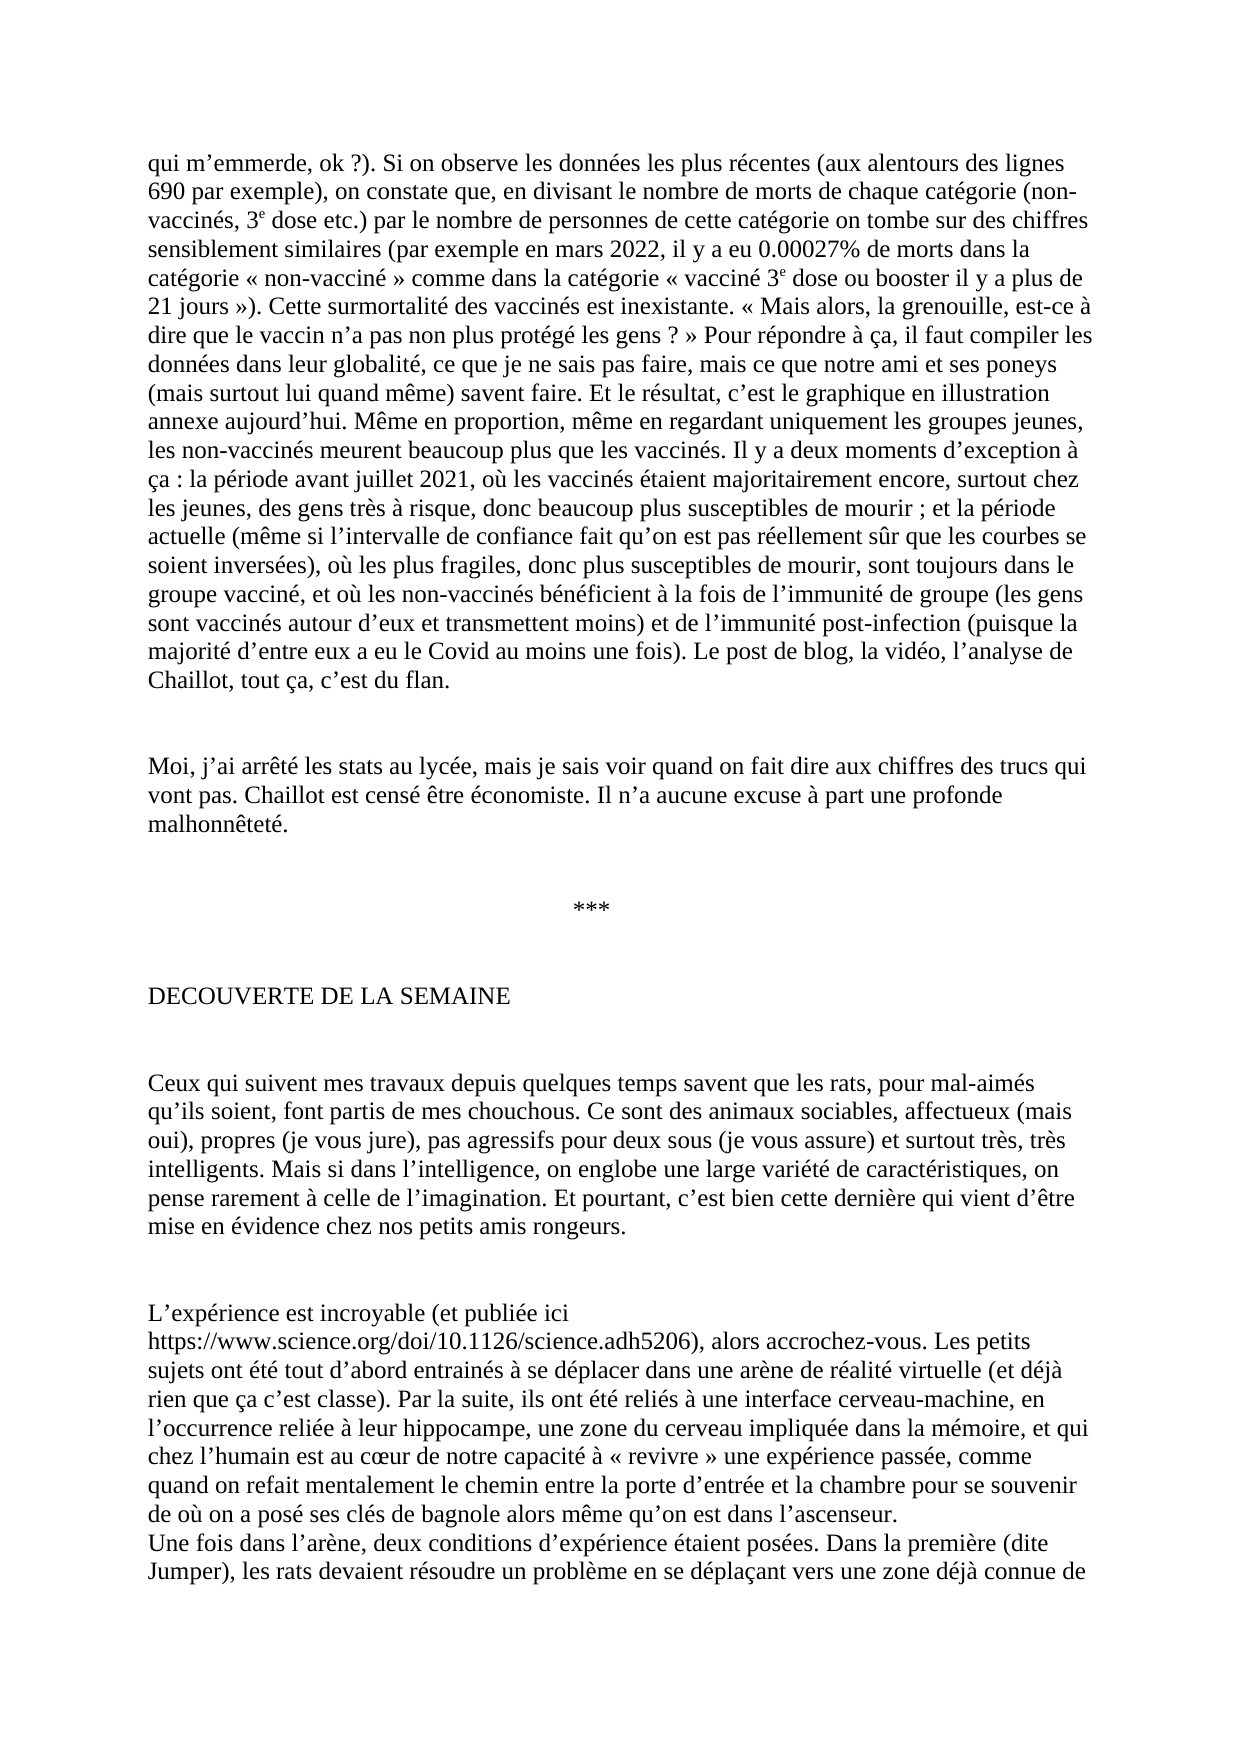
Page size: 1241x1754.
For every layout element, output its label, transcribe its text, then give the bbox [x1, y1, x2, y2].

text *** [148, 895, 1093, 924]
text Moi, j’ai arrêté les stats au lycée, mais je sais voir quand on fait dire aux chiffres des trucs qui vont pas. Chaillot est censé être économiste. Il n’a aucune excuse à part une profonde malhonnêteté. [148, 751, 1093, 838]
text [148, 1528, 1093, 1585]
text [148, 148, 1093, 694]
text L’expérience est incroyable (et publiée ici https://www.science.org/doi/10.1126/science.adh5206), alors accrochez-vous. Les petits sujets ont été tout d’abord entrainés à se déplacer dans une arène de réalité virtuelle (et déjà rien que ça c’est classe). Par la suite, ils ont été reliés à une interface cerveau-machine, en l’occurrence reliée à leur hippocampe, une zone du cerveau impliquée dans la mémoire, et qui chez l’humain est au cœur de notre capacité à « revivre » une expérience passée, comme quand on refait mentalement le chemin entre la porte d’entrée et la chambre pour se souvenir de où on a posé ses clés de bagnole alors même qu’on est dans l’ascenseur. [148, 1298, 1093, 1528]
text DECOUVERTE DE LA SEMAINE [148, 981, 1093, 1010]
text Ceux qui suivent mes travaux depuis quelques temps savent que les rats, pour mal-aimés qu’ils soient, font partis de mes chouchous. Ce sont des animaux sociables, affectueux (mais oui), propres (je vous jure), pas agressifs pour deux sous (je vous assure) et surtout très, très intelligents. Mais si dans l’intelligence, on englobe une large variété de caractéristiques, on pense rarement à celle de l’imagination. Et pourtant, c’est bien cette dernière qui vient d’être mise en évidence chez nos petits amis rongeurs. [148, 1068, 1093, 1240]
